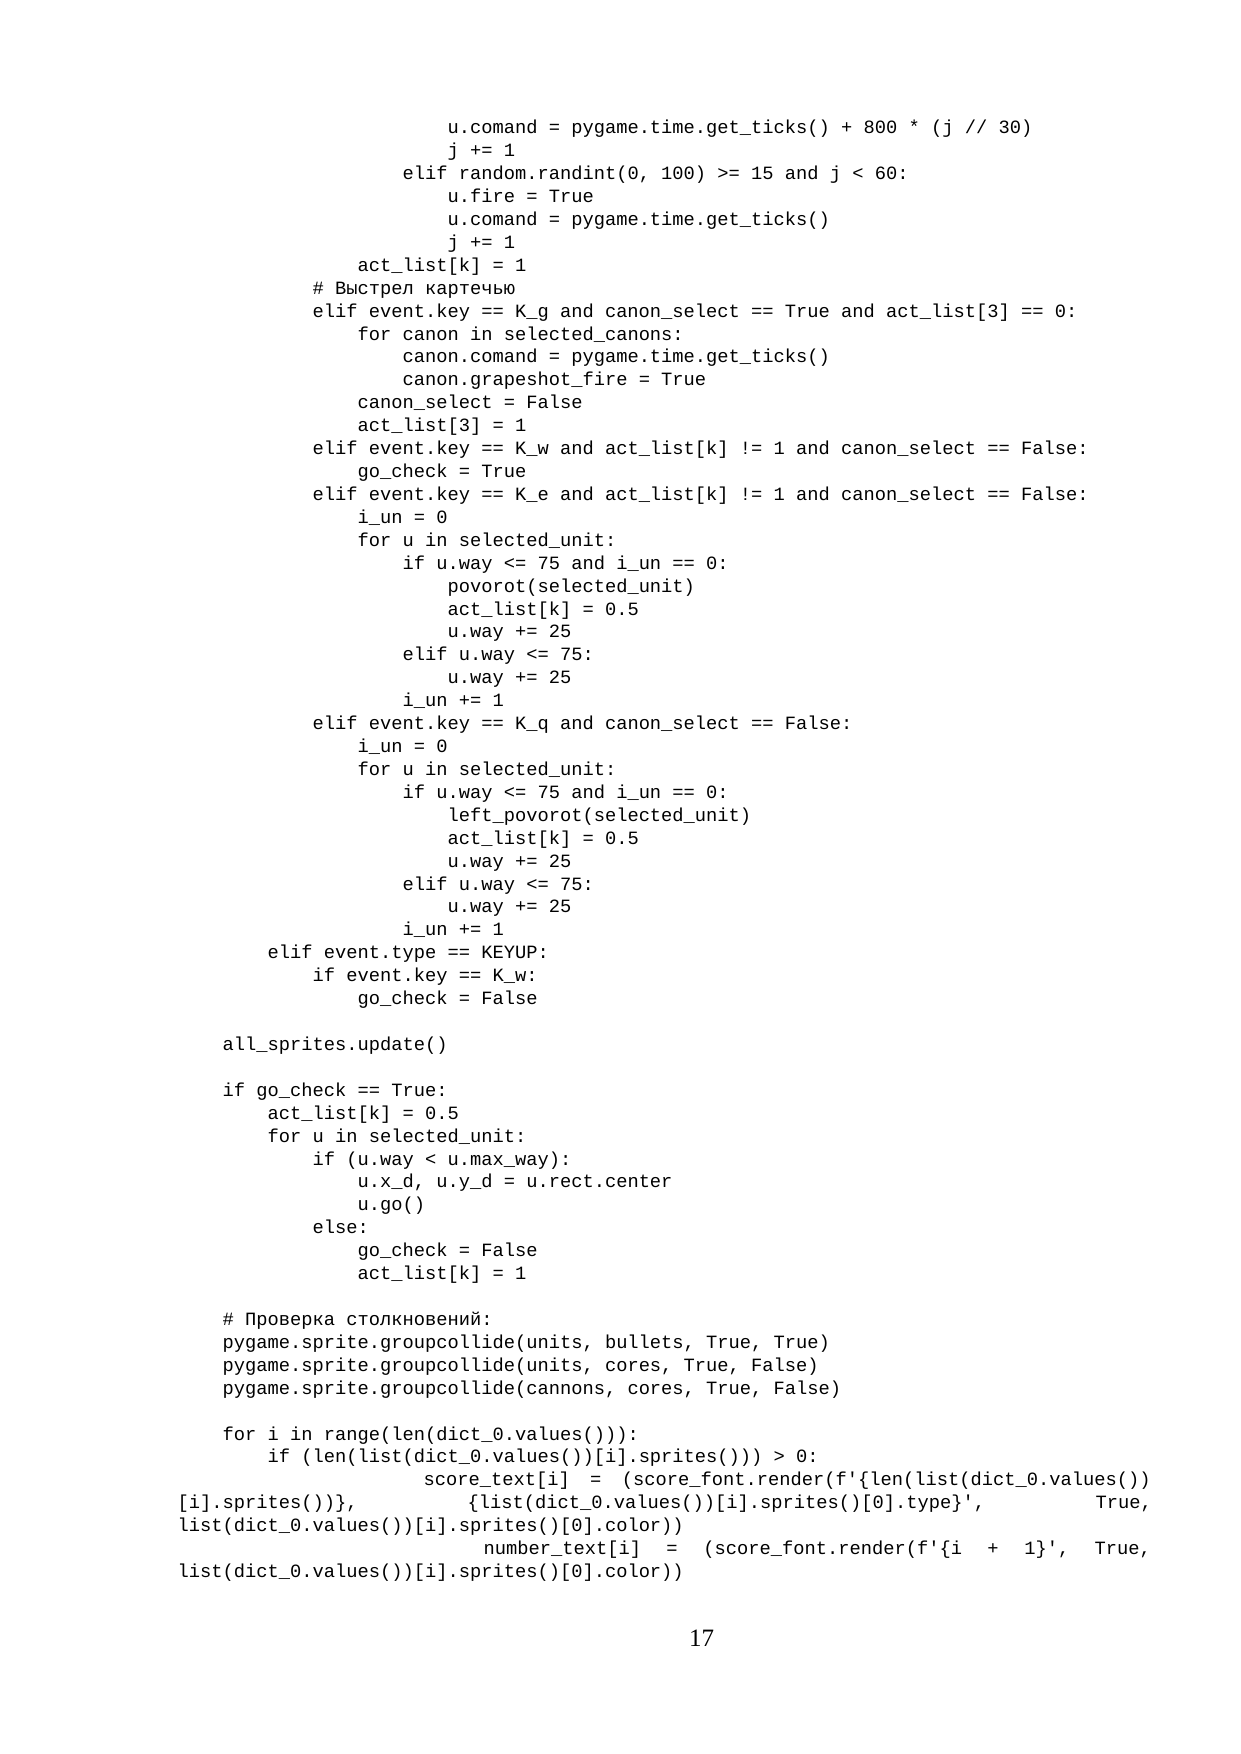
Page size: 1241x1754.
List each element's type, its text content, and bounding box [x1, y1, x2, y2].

text pygame.sprite.groupcollide(cannons, cores, True, False) [177, 1378, 1152, 1400]
text u.x_d, u.y_d = u.rect.center [177, 1172, 1152, 1193]
text u.way += 25 [177, 897, 1152, 918]
text pygame.sprite.groupcollide(units, cores, True, False) [177, 1356, 1152, 1377]
text if u.way <= 75 and i_un == 0: [177, 553, 1152, 575]
text u.comand = pygame.time.get_ticks() [177, 210, 1152, 231]
text povorot(selected_unit) [177, 576, 1152, 598]
text u.way += 25 [177, 851, 1152, 873]
text elif u.way <= 75: [177, 874, 1152, 896]
text all_sprites.update() [177, 1035, 1152, 1056]
text act_list[k] = 0.5 [177, 599, 1152, 621]
text u.way += 25 [177, 622, 1152, 643]
text elif event.key == K_g and canon_select == True and act_list[3] == 0: [177, 301, 1152, 323]
text i_un += 1 [177, 920, 1152, 941]
text elif u.way <= 75: [177, 645, 1152, 666]
text j += 1 [177, 233, 1152, 254]
text if event.key == K_w: [177, 966, 1152, 987]
text j += 1 [177, 141, 1152, 162]
text for u in selected_unit: [177, 760, 1152, 781]
text if (u.way < u.max_way): [177, 1149, 1152, 1171]
text left_povorot(selected_unit) [177, 806, 1152, 827]
text act_list[k] = 0.5 [177, 1103, 1152, 1125]
text i_un = 0 [177, 508, 1152, 529]
text if go_check == True: [177, 1081, 1152, 1102]
text canon_select = False [177, 393, 1152, 414]
text act_list[3] = 1 [177, 416, 1152, 437]
text # Выстрел картечью [177, 278, 1152, 300]
text elif event.key == K_e and act_list[k] != 1 and canon_select == False: [177, 485, 1152, 506]
text act_list[k] = 1 [177, 256, 1152, 277]
text pygame.sprite.groupcollide(units, bullets, True, True) [177, 1333, 1152, 1354]
text i_un = 0 [177, 737, 1152, 758]
text score_text[i] = (score_font.render(f'{len(list(dict_0.values())[i].sprites())}, {list(dict_0.values())[i].sprites()[0].type}', True, list(dict_0.values())[i].sprites()[0].color)) [177, 1470, 1152, 1537]
text for i in range(len(dict_0.values())): [177, 1424, 1152, 1446]
text act_list[k] = 1 [177, 1264, 1152, 1285]
text u.go() [177, 1195, 1152, 1216]
text for canon in selected_canons: [177, 324, 1152, 346]
text elif event.type == KEYUP: [177, 943, 1152, 964]
text else: [177, 1218, 1152, 1239]
text i_un += 1 [177, 691, 1152, 712]
text for u in selected_unit: [177, 1126, 1152, 1148]
text u.comand = pygame.time.get_ticks() + 800 * (j // 30) [177, 118, 1152, 139]
text for u in selected_unit: [177, 531, 1152, 552]
text elif event.key == K_w and act_list[k] != 1 and canon_select == False: [177, 439, 1152, 460]
text go_check = False [177, 989, 1152, 1010]
text canon.comand = pygame.time.get_ticks() [177, 347, 1152, 368]
text u.fire = True [177, 187, 1152, 208]
text go_check = False [177, 1241, 1152, 1262]
text if (len(list(dict_0.values())[i].sprites())) > 0: [177, 1447, 1152, 1468]
text u.way += 25 [177, 668, 1152, 689]
text number_text[i] = (score_font.render(f'{i + 1}', True, list(dict_0.values())[i].sprites()[0].color)) [177, 1539, 1152, 1583]
text canon.grapeshot_fire = True [177, 370, 1152, 391]
text act_list[k] = 0.5 [177, 828, 1152, 850]
text # Проверка столкновений: [177, 1310, 1152, 1331]
text elif event.key == K_q and canon_select == False: [177, 714, 1152, 735]
text if u.way <= 75 and i_un == 0: [177, 783, 1152, 804]
text elif random.randint(0, 100) >= 15 and j < 60: [177, 164, 1152, 185]
text go_check = True [177, 462, 1152, 483]
